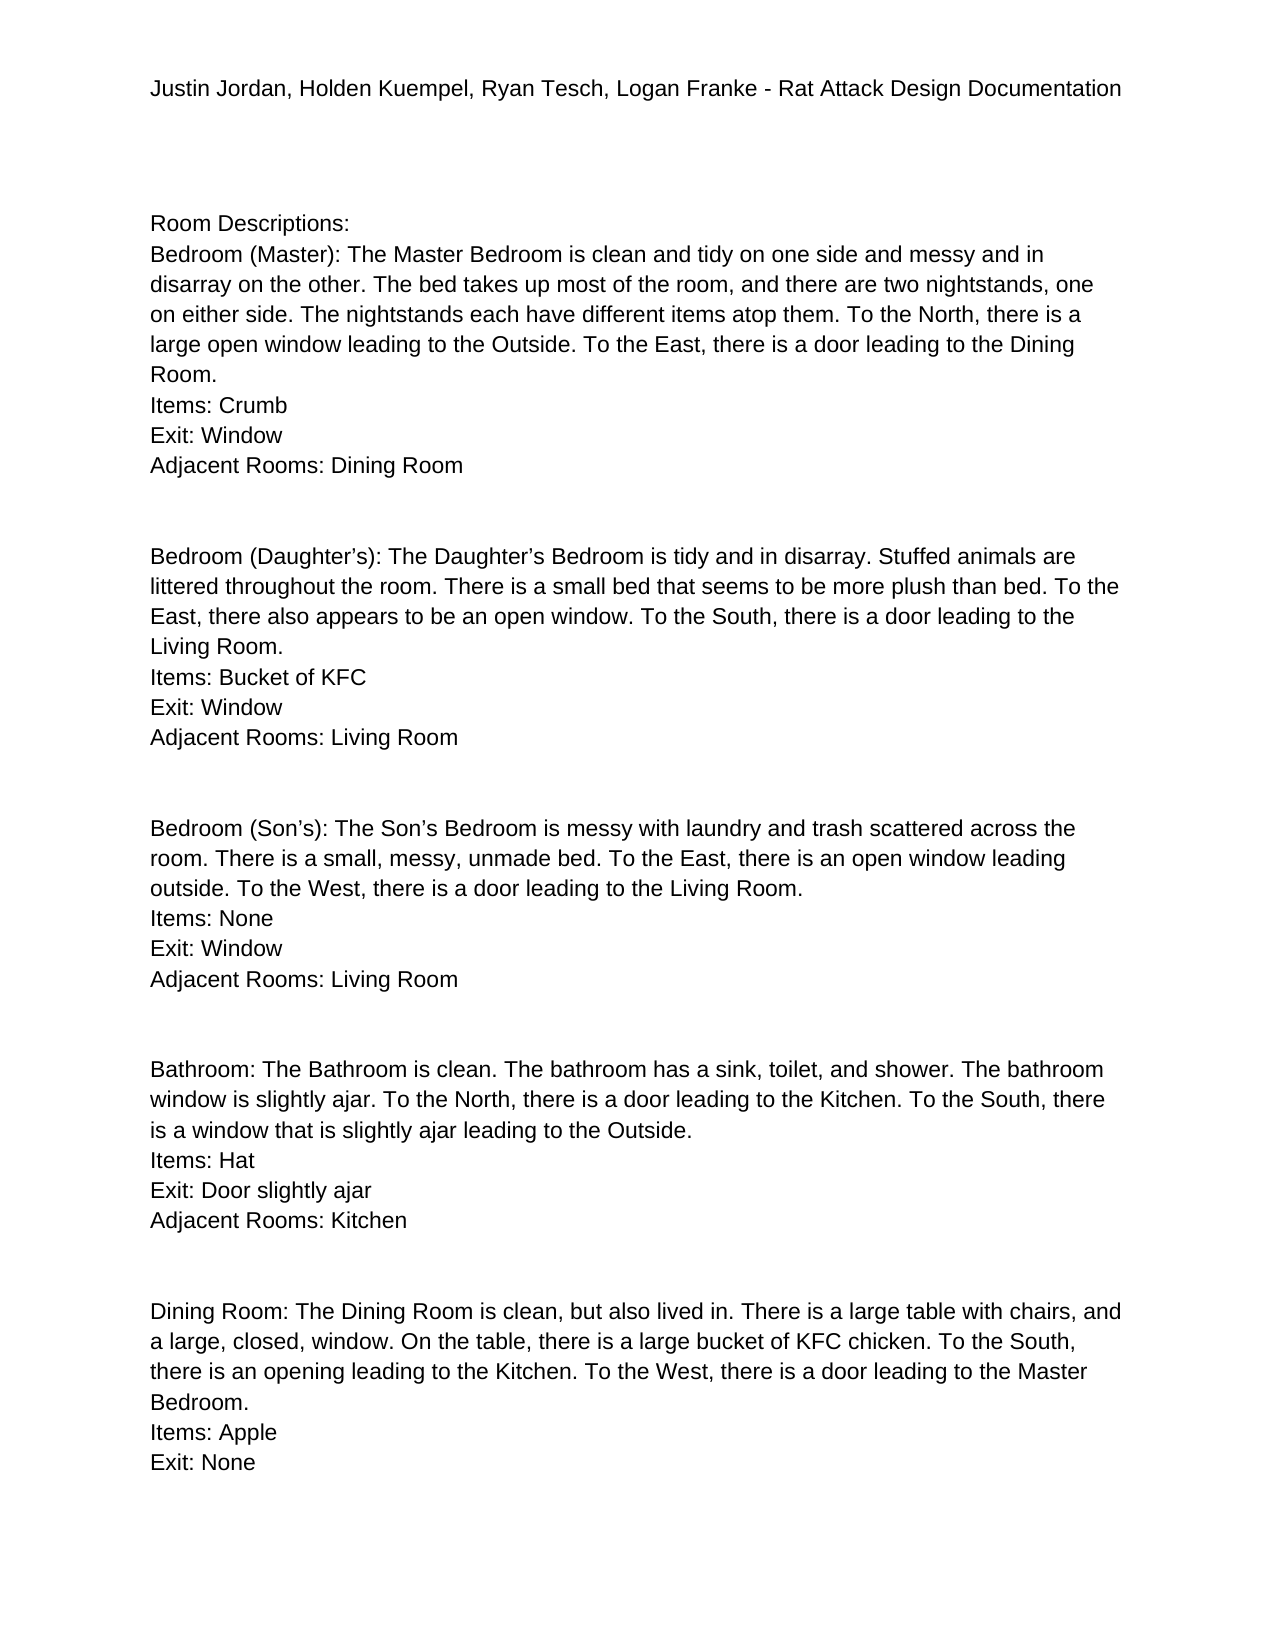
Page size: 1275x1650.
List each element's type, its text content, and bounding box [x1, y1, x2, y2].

text Adjacent Rooms: Dining Room [150, 452, 1125, 478]
text Room Descriptions: [150, 210, 1125, 237]
text Bedroom (Son’s): The Son’s Bedroom is messy with laundry and trash scattered across the room. There is a small, messy, unmade bed. To the East, there is an open window leading outside. To the West, there is a door leading to the Living Room. [150, 814, 1125, 901]
text Bedroom (Master): The Master Bedroom is clean and tidy on one side and messy and in disarray on the other. The bed takes up most of the room, and there are two nightstands, one on either side. The nightstands each have different items atop them. To the North, there is a large open window leading to the Outside. To the East, there is a door leading to the Dining Room. [150, 241, 1125, 388]
text Bathroom: The Bathroom is clean. The bathroom has a sink, toilet, and shower. The bathroom window is slightly ajar. To the North, there is a door leading to the Kitchen. To the South, there is a window that is slightly ajar leading to the Outside. [150, 1056, 1125, 1143]
text Items: Bucket of KFC [150, 663, 1125, 690]
text Exit: None [150, 1449, 1125, 1475]
text Bedroom (Daughter’s): The Daughter’s Bedroom is tidy and in disarray. Stuffed animals are littered throughout the room. There is a small bed that seems to be more plush than bed. To the East, there also appears to be an open window. To the South, there is a door leading to the Living Room. [150, 543, 1125, 660]
text Exit: Window [150, 422, 1125, 448]
text Adjacent Rooms: Living Room [150, 724, 1125, 750]
text Items: Crumb [150, 392, 1125, 418]
text Dining Room: The Dining Room is clean, but also lived in. There is a large table with chairs, and a large, closed, window. On the table, there is a large bucket of KFC chicken. To the South, there is an opening leading to the Kitchen. To the West, there is a door leading to the Master Bedroom. [150, 1298, 1125, 1415]
text Items: Apple [150, 1419, 1125, 1445]
text Exit: Window [150, 935, 1125, 962]
text Adjacent Rooms: Kitchen [150, 1207, 1125, 1234]
text Adjacent Rooms: Living Room [150, 966, 1125, 992]
text Exit: Window [150, 694, 1125, 720]
text Items: None [150, 905, 1125, 932]
text Exit: Door slightly ajar [150, 1177, 1125, 1203]
text Items: Hat [150, 1147, 1125, 1173]
